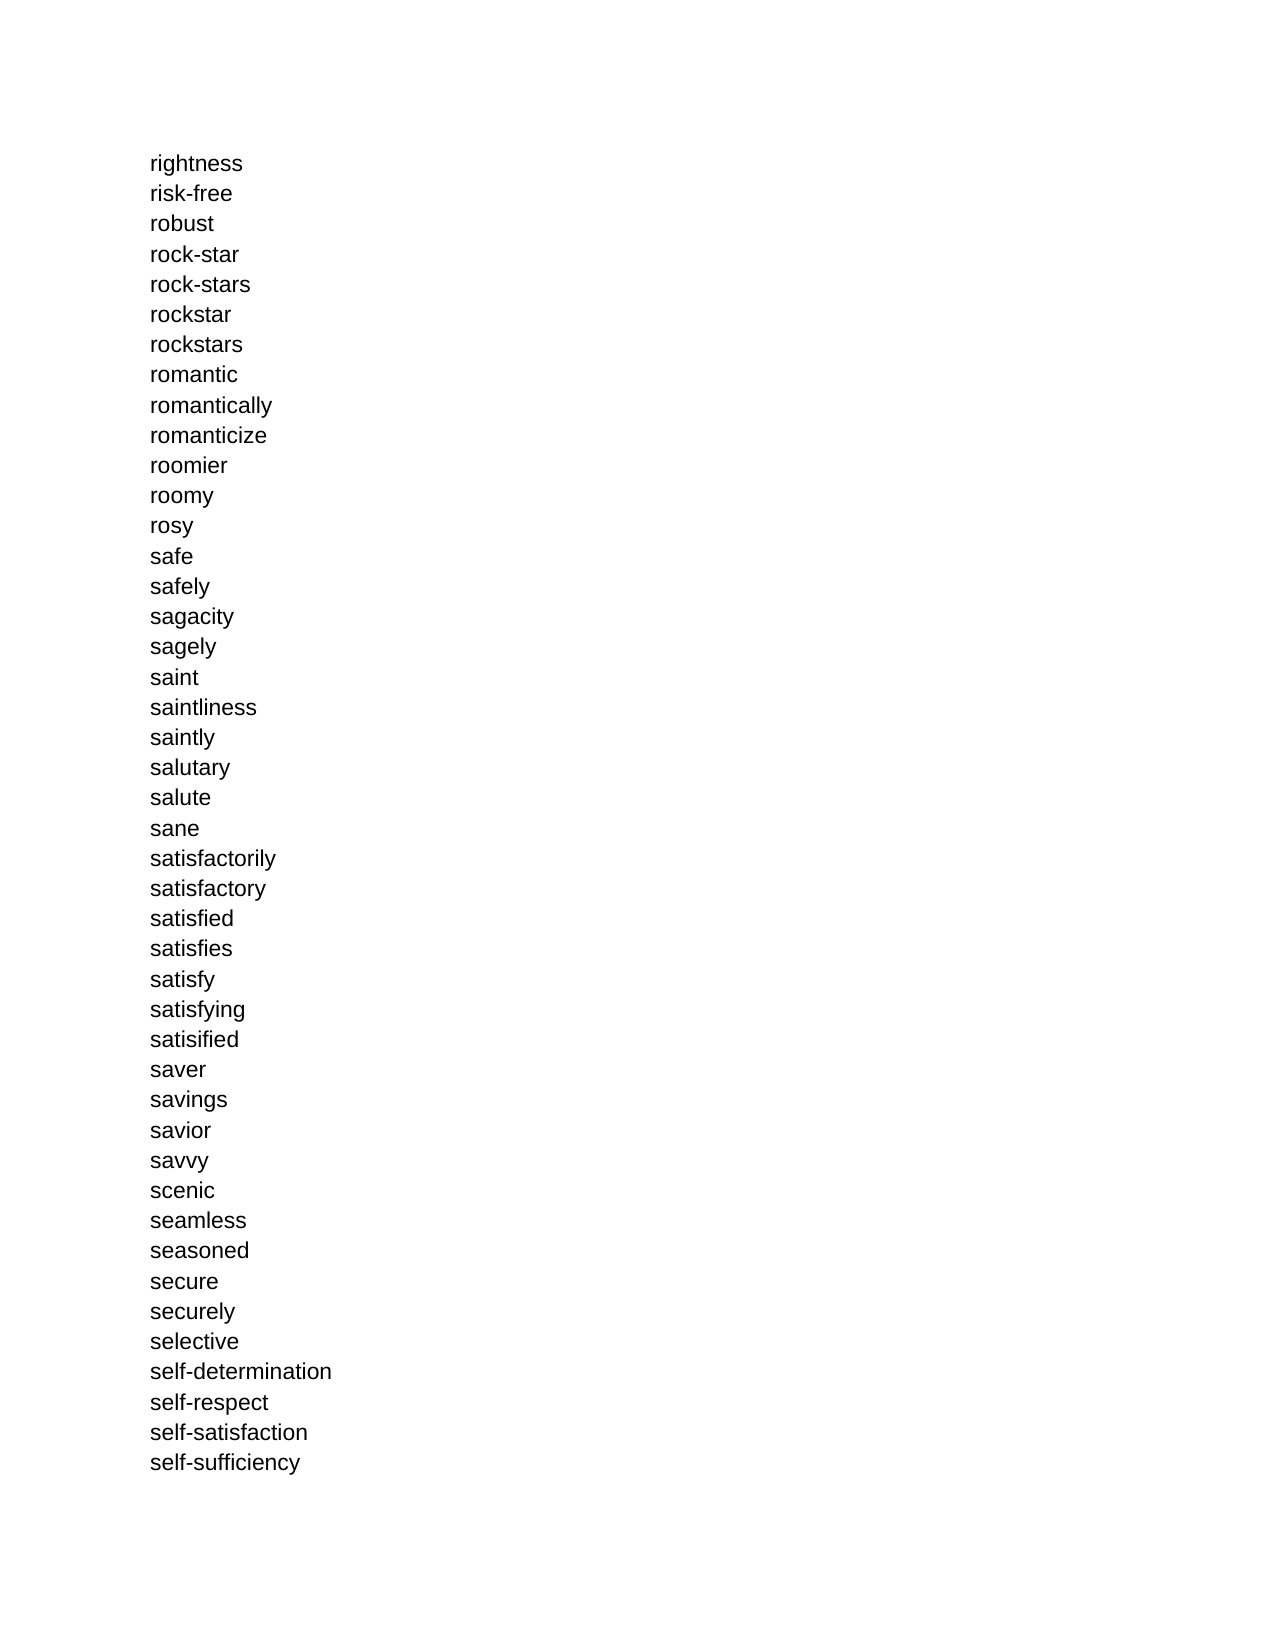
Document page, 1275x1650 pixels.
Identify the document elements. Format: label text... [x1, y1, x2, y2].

text risk-free [150, 180, 1125, 207]
text satisified [150, 1026, 1125, 1052]
text self-determination [150, 1358, 1125, 1385]
text sane [150, 814, 1125, 841]
text satisfied [150, 905, 1125, 932]
text roomy [150, 482, 1125, 509]
text satisfying [150, 996, 1125, 1022]
text securely [150, 1298, 1125, 1324]
text saint [150, 663, 1125, 690]
text self-respect [150, 1388, 1125, 1415]
text seamless [150, 1207, 1125, 1234]
text safely [150, 573, 1125, 599]
text safe [150, 543, 1125, 569]
text savvy [150, 1147, 1125, 1173]
text savior [150, 1117, 1125, 1143]
text savings [150, 1086, 1125, 1113]
text romantic [150, 361, 1125, 388]
text salute [150, 784, 1125, 811]
text saintliness [150, 694, 1125, 720]
text robust [150, 210, 1125, 237]
text sagacity [150, 603, 1125, 629]
text roomier [150, 452, 1125, 478]
text saintly [150, 724, 1125, 750]
text satisfies [150, 935, 1125, 962]
text rightness [150, 150, 1125, 176]
text rock-star [150, 241, 1125, 267]
text selective [150, 1328, 1125, 1354]
text romantically [150, 392, 1125, 418]
text sagely [150, 633, 1125, 660]
text self-satisfaction [150, 1419, 1125, 1445]
text rock-stars [150, 271, 1125, 297]
text rockstars [150, 331, 1125, 358]
text saver [150, 1056, 1125, 1083]
text rosy [150, 512, 1125, 539]
text rockstar [150, 301, 1125, 327]
text seasoned [150, 1237, 1125, 1264]
text satisfactorily [150, 845, 1125, 871]
text satisfactory [150, 875, 1125, 901]
text scenic [150, 1177, 1125, 1203]
text secure [150, 1268, 1125, 1294]
text salutary [150, 754, 1125, 781]
text satisfy [150, 966, 1125, 992]
text romanticize [150, 422, 1125, 448]
text self-sufficiency [150, 1449, 1125, 1475]
